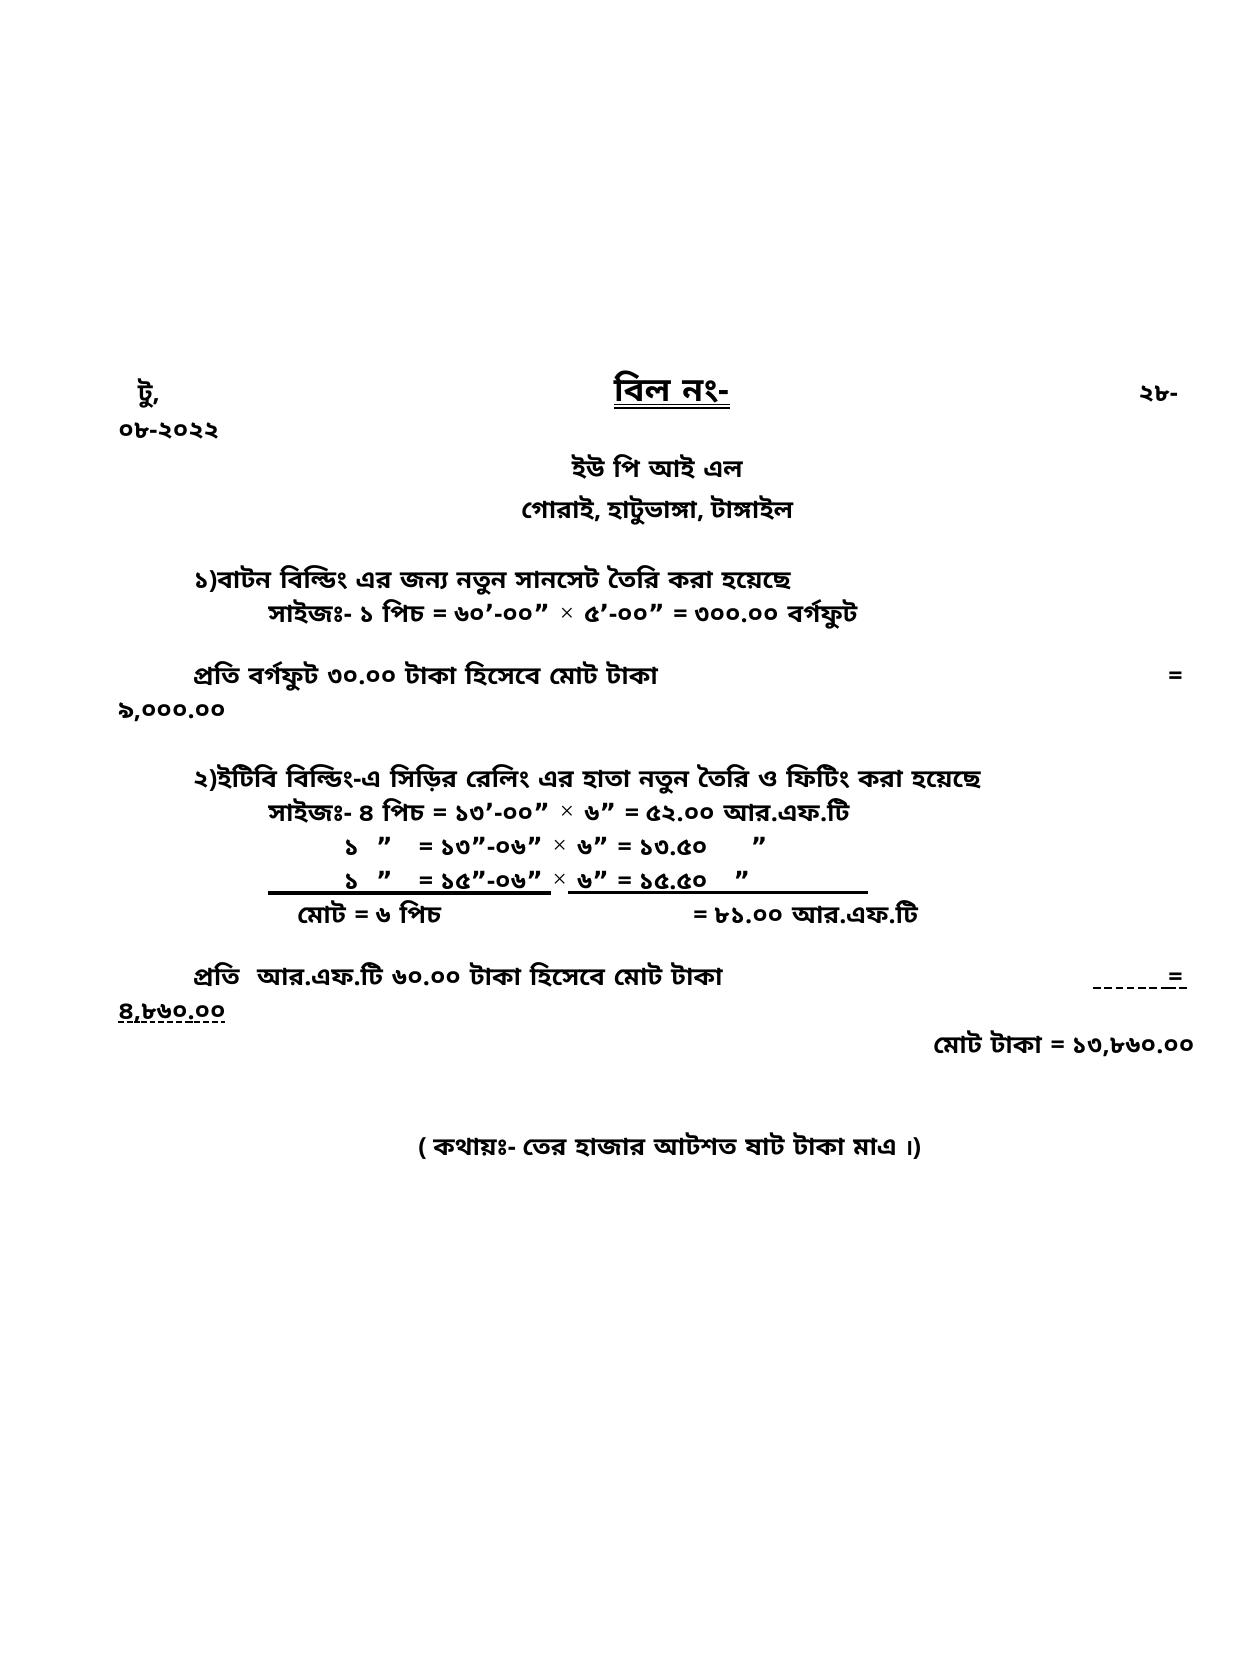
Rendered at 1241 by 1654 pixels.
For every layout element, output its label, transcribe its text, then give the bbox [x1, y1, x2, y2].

text গোরাই, হাটুভাঙ্গা, টাঙ্গাইল [118, 491, 1196, 526]
text ২)ইটিবি বিল্ডিং-এ সিড়ির রেলিং এর হাতা নতুন তৈরি ও ফিটিং করা হয়েছে [118, 760, 1196, 794]
text টু, বিল নং- ২৮-০৮-২০২২ [118, 366, 1196, 446]
text প্রতি বর্গফুট ৩০.০০ টাকা হিসেবে মোট টাকা = ৯,০০০.০০ [118, 658, 1196, 726]
text মোট = ৬ পিচ = ৮১.০০ আর.এফ.টি [118, 896, 1196, 931]
text ১ ” = ১৩”-০৬” ৬” = ১৩.৫০ ” [118, 828, 1196, 862]
text ১ ” = ১৫”-০৬” ৬” = ১৫.৫০ ” [118, 862, 1196, 896]
text ( কথায়ঃ- তের হাজার আটশত ষাট টাকা মাএ ।) [343, 1129, 1196, 1163]
text সাইজঃ- ১ পিচ = ৬০’-০০” ৫’-০০” = ৩০০.০০ বর্গফুট [118, 596, 1196, 630]
text ১)বাটন বিল্ডিং এর জন্য নতুন সানসেট তৈরি করা হয়েছে [118, 562, 1196, 596]
text সাইজঃ- ৪ পিচ = ১৩’-০০” ৬” = ৫২.০০ আর.এফ.টি [118, 794, 1196, 828]
text ইউ পি আই এল [118, 454, 1196, 483]
text মোট টাকা = ১৩,৮৬০.০০ [118, 1027, 1196, 1061]
text প্রতি আর.এফ.টি ৬০.০০ টাকা হিসেবে মোট টাকা = ৪,৮৬০.০০ [118, 958, 1196, 1027]
